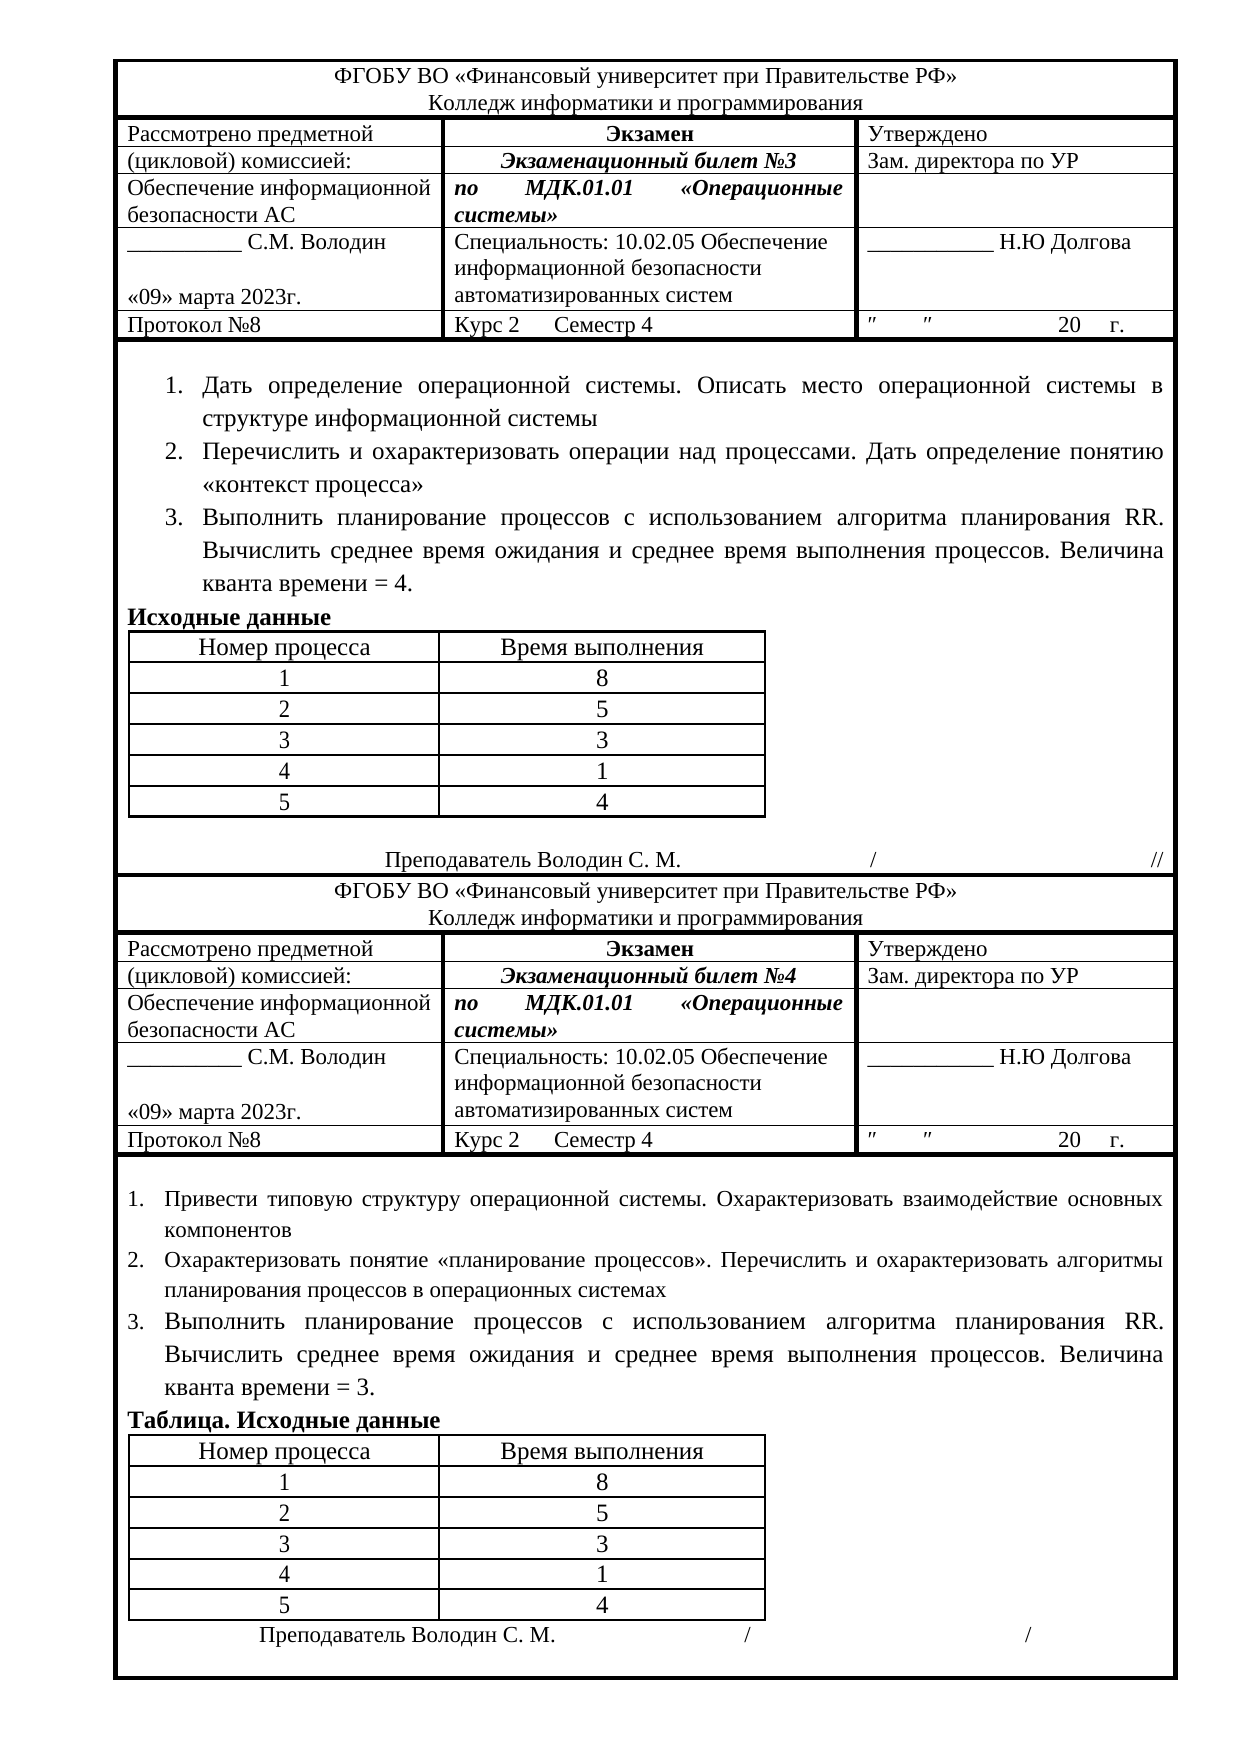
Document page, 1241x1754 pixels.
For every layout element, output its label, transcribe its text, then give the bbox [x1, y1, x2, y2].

table_cell [859, 174, 1173, 227]
table_cell ФГОБУ ВО «Финансовый университет при Правительстве РФ» Колледж информатики и программирования [118, 877, 1173, 930]
table_cell Курс 2 Семестр 4 [445, 1126, 854, 1152]
table_cell Утверждено [859, 935, 1173, 961]
table_cell (цикловой) комиссией: [118, 962, 441, 988]
table_cell Преподаватель Володин С. М. / / [118, 1621, 1173, 1676]
table_cell Курс 2 Семестр 4 [445, 311, 854, 337]
table_cell __________ C.М. Володин «09» марта 2023г. [118, 1043, 441, 1124]
table_cell Утверждено [859, 120, 1173, 146]
table_cell по МДК.01.01 «Операционные системы» [445, 989, 854, 1042]
table_cell Специальность: 10.02.05 Обеспечение информационной безопасности автоматизированных систем [445, 1043, 854, 1124]
table_cell ___________ Н.Ю Долгова [859, 228, 1173, 309]
table_cell ФГОБУ ВО «Финансовый университет при Правительстве РФ» Колледж информатики и программирования [118, 62, 1173, 115]
table_cell Привести типовую структуру операционной системы. Охарактеризовать взаимодействие основных компонентов Охарактеризовать понятие «планирование процессов». Перечислить и охарактеризовать алгоритмы планирования процессов в операционных системах Выполнить планирование процессов с использованием алгоритма планирования RR. Вычислить среднее время ожидания и среднее время выполнения процессов. Величина кванта времени = 3. Таблица. Исходные данные [118, 1157, 1173, 1621]
table_cell Экзаменационный билет №3 [445, 147, 854, 173]
table_cell __________ C.М. Володин «09» марта 2023г. [118, 228, 441, 309]
table_cell Экзаменационный билет №4 [445, 962, 854, 988]
table_cell Обеспечение информационной безопасности АС [118, 174, 441, 227]
table_cell Протокол №8 [118, 1126, 441, 1152]
table_cell Экзамен [445, 935, 854, 961]
table_cell Дать определение операционной системы. Описать место операционной системы в структуре информационной системы Перечислить и охарактеризовать операции над процессами. Дать определение понятию «контекст процесса» Выполнить планирование процессов с использованием алгоритма планирования RR. Вычислить среднее время ожидания и среднее время выполнения процессов. Величина кванта времени = 4. Исходные данные Преподаватель Володин С. М. / // [118, 342, 1173, 872]
table_cell ___________ Н.Ю Долгова [859, 1043, 1173, 1124]
table_cell ″ ″ 20 г. [859, 311, 1173, 337]
table_cell Зам. директора по УР [859, 962, 1173, 988]
table_cell Экзамен [445, 120, 854, 146]
table_cell (цикловой) комиссией: [118, 147, 441, 173]
table_cell Зам. директора по УР [859, 147, 1173, 173]
table_cell Обеспечение информационной безопасности АС [118, 989, 441, 1042]
table_cell Рассмотрено предметной [118, 935, 441, 961]
table_cell Специальность: 10.02.05 Обеспечение информационной безопасности автоматизированных систем [445, 228, 854, 309]
table_cell [859, 989, 1173, 1042]
table_cell Рассмотрено предметной [118, 120, 441, 146]
table_cell по МДК.01.01 «Операционные системы» [445, 174, 854, 227]
table_cell ″ ″ 20 г. [859, 1126, 1173, 1152]
table_cell Протокол №8 [118, 311, 441, 337]
